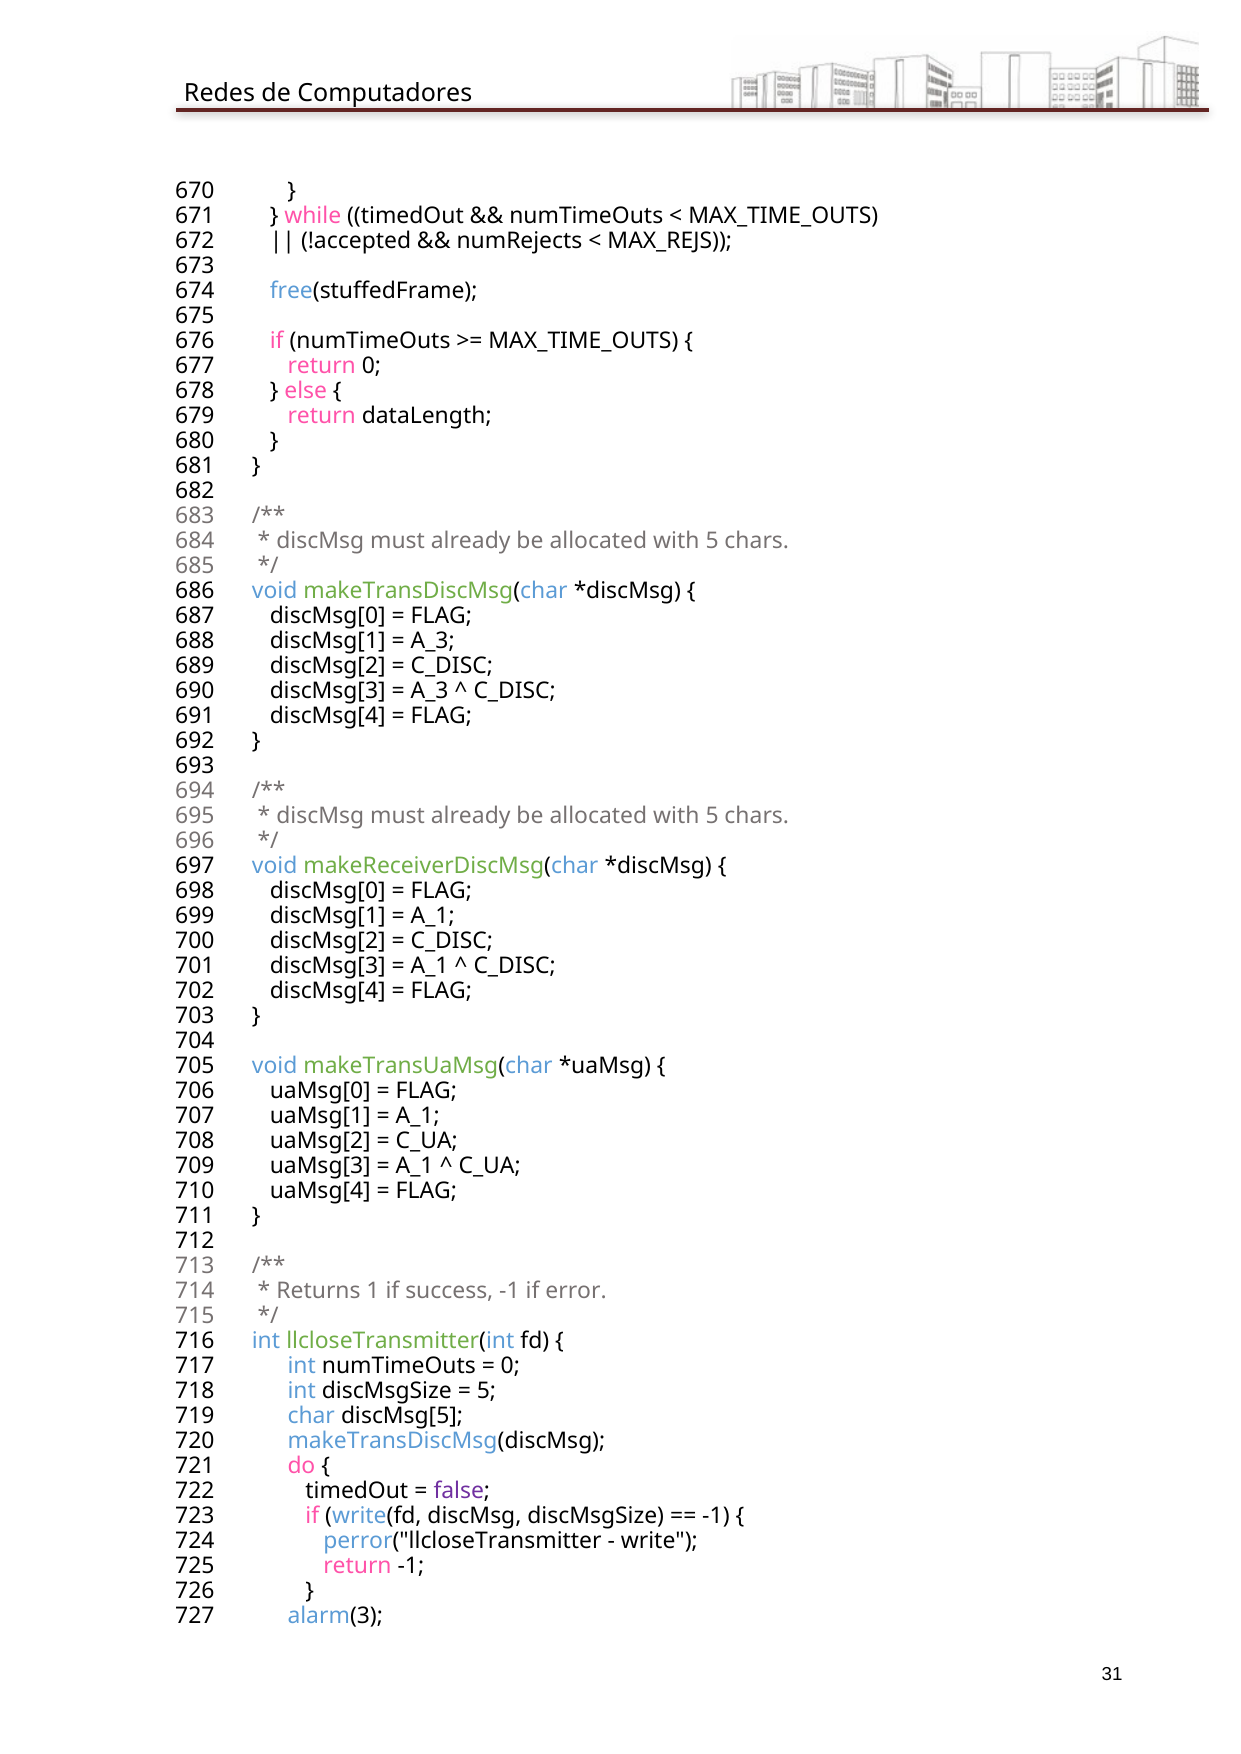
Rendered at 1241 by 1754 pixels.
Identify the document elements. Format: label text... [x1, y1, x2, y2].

list uaMsg[2] = C_UA; [214, 1128, 1122, 1153]
list return 0; [214, 353, 1122, 378]
list discMsg[1] = A_1; [214, 903, 1122, 928]
list uaMsg[0] = FLAG; [214, 1078, 1122, 1103]
list } while ((timedOut && numTimeOuts < MAX_TIME_OUTS) [214, 203, 1122, 228]
list return dataLength; [214, 403, 1122, 428]
list */ [214, 828, 1122, 853]
list discMsg[2] = C_DISC; [214, 928, 1122, 953]
list timedOut = false; [214, 1478, 1122, 1503]
list discMsg[4] = FLAG; [214, 978, 1122, 1003]
list void makeTransUaMsg(char *uaMsg) { [214, 1053, 1122, 1078]
list int discMsgSize = 5; [214, 1378, 1122, 1403]
list void makeTransDiscMsg(char *discMsg) { [214, 578, 1122, 603]
list perror("llcloseTransmitter - write"); [214, 1528, 1122, 1553]
list if (numTimeOuts >= MAX_TIME_OUTS) { [214, 328, 1122, 353]
picture [729, 31, 1199, 108]
list uaMsg[1] = A_1; [214, 1103, 1122, 1128]
list discMsg[4] = FLAG; [214, 703, 1122, 728]
list int numTimeOuts = 0; [214, 1353, 1122, 1378]
list * discMsg must already be allocated with 5 chars. [214, 803, 1122, 828]
list uaMsg[4] = FLAG; [214, 1178, 1122, 1203]
list discMsg[2] = C_DISC; [214, 653, 1122, 678]
list } [214, 428, 1122, 453]
list discMsg[0] = FLAG; [214, 603, 1122, 628]
list } [214, 178, 1122, 203]
list * discMsg must already be allocated with 5 chars. [214, 528, 1122, 553]
list } [214, 453, 1122, 478]
list uaMsg[3] = A_1 ^ C_UA; [214, 1153, 1122, 1178]
list alarm(3); [214, 1603, 1122, 1628]
list return -1; [214, 1553, 1122, 1578]
list free(stuffedFrame); [214, 278, 1122, 303]
list /** [214, 1253, 1122, 1278]
list } [214, 1578, 1122, 1603]
list /** [214, 778, 1122, 803]
list } [214, 1003, 1122, 1028]
list char discMsg[5]; [214, 1403, 1122, 1428]
list || (!accepted && numRejects < MAX_REJS)); [214, 228, 1122, 253]
list do { [214, 1453, 1122, 1478]
list } else { [214, 378, 1122, 403]
list * Returns 1 if success, -1 if error. [214, 1278, 1122, 1303]
list discMsg[3] = A_1 ^ C_DISC; [214, 953, 1122, 978]
list int llcloseTransmitter(int fd) { [214, 1328, 1122, 1353]
list } [214, 1203, 1122, 1228]
list */ [214, 553, 1122, 578]
list discMsg[3] = A_3 ^ C_DISC; [214, 678, 1122, 703]
list makeTransDiscMsg(discMsg); [214, 1428, 1122, 1453]
list */ [214, 1303, 1122, 1328]
list discMsg[1] = A_3; [214, 628, 1122, 653]
list } [214, 728, 1122, 753]
list if (write(fd, discMsg, discMsgSize) == -1) { [214, 1503, 1122, 1528]
list void makeReceiverDiscMsg(char *discMsg) { [214, 853, 1122, 878]
list discMsg[0] = FLAG; [214, 878, 1122, 903]
list /** [214, 503, 1122, 528]
